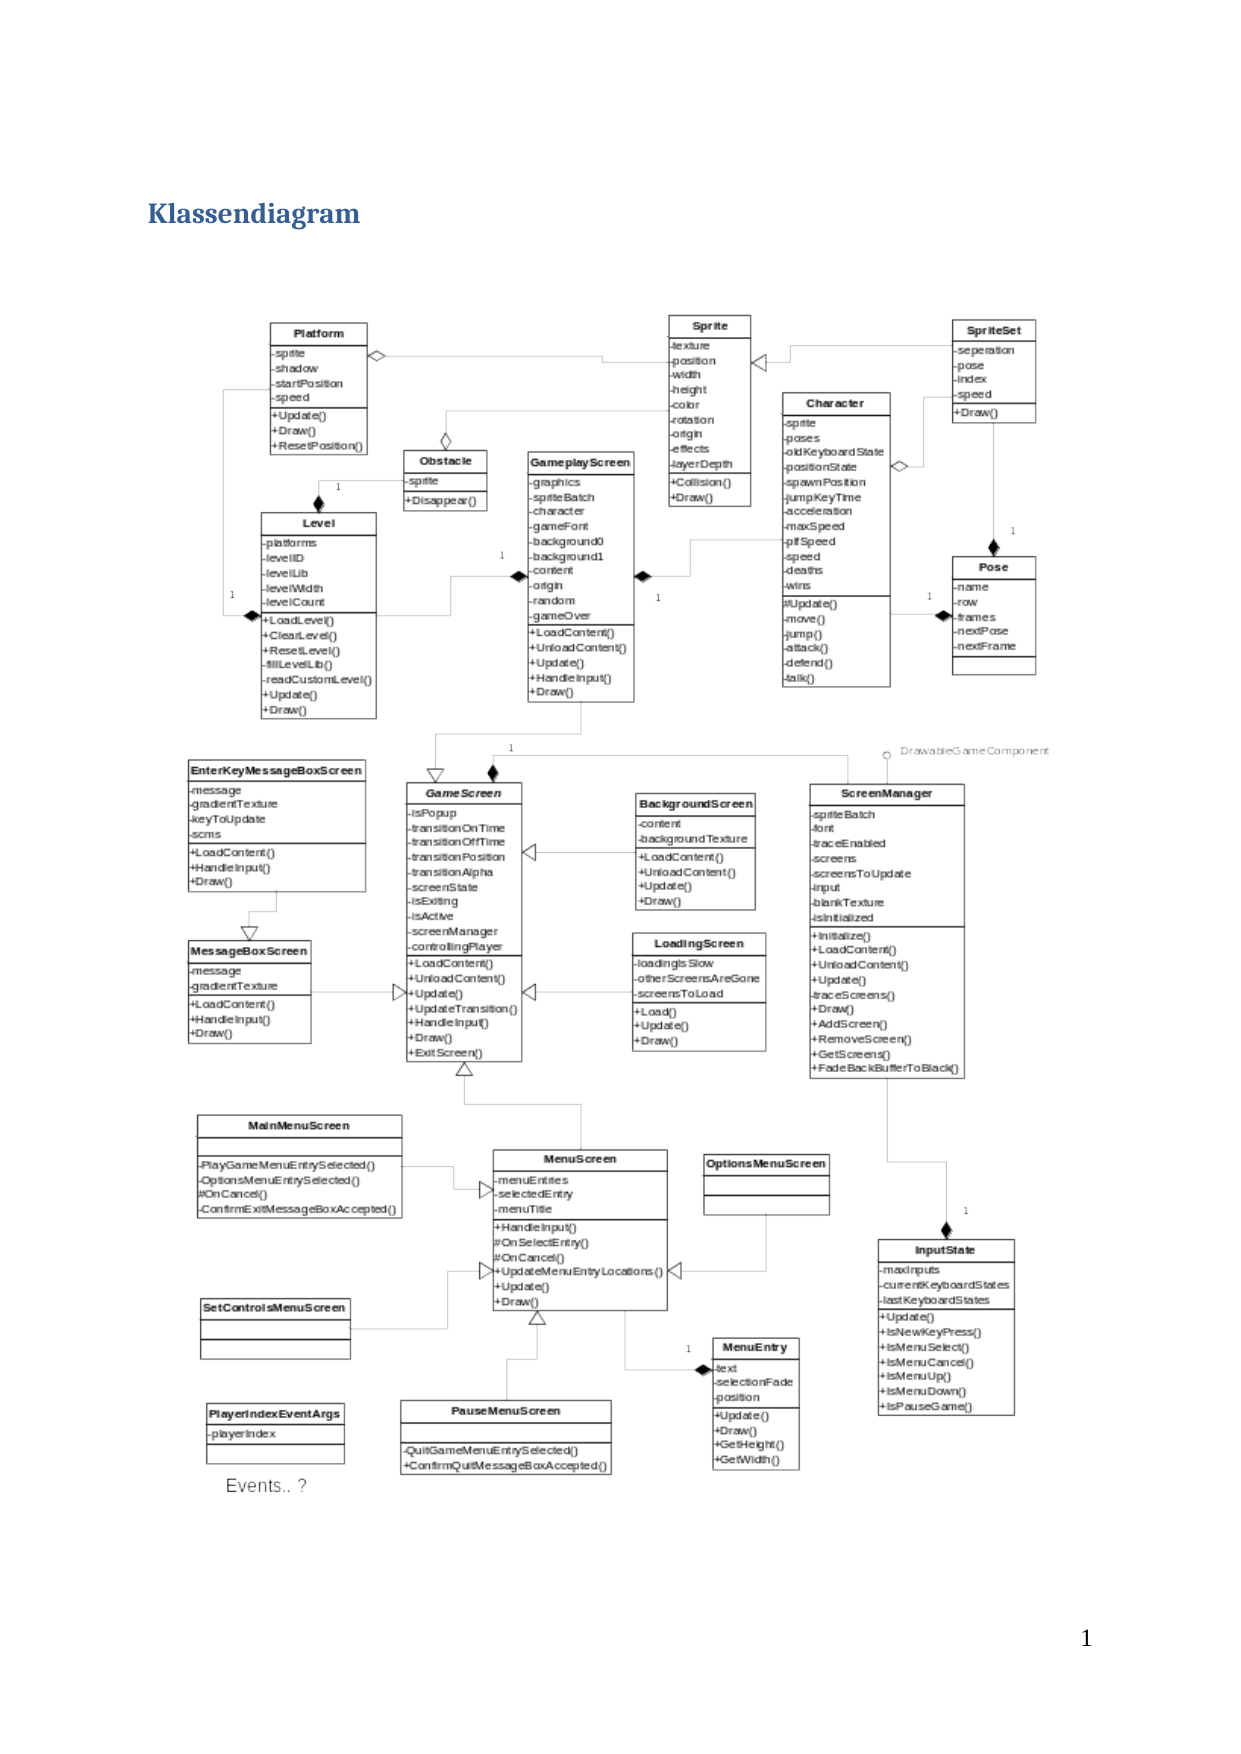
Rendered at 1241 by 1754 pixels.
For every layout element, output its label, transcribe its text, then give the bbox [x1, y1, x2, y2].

subtitle Klassendiagram [148, 198, 1093, 231]
